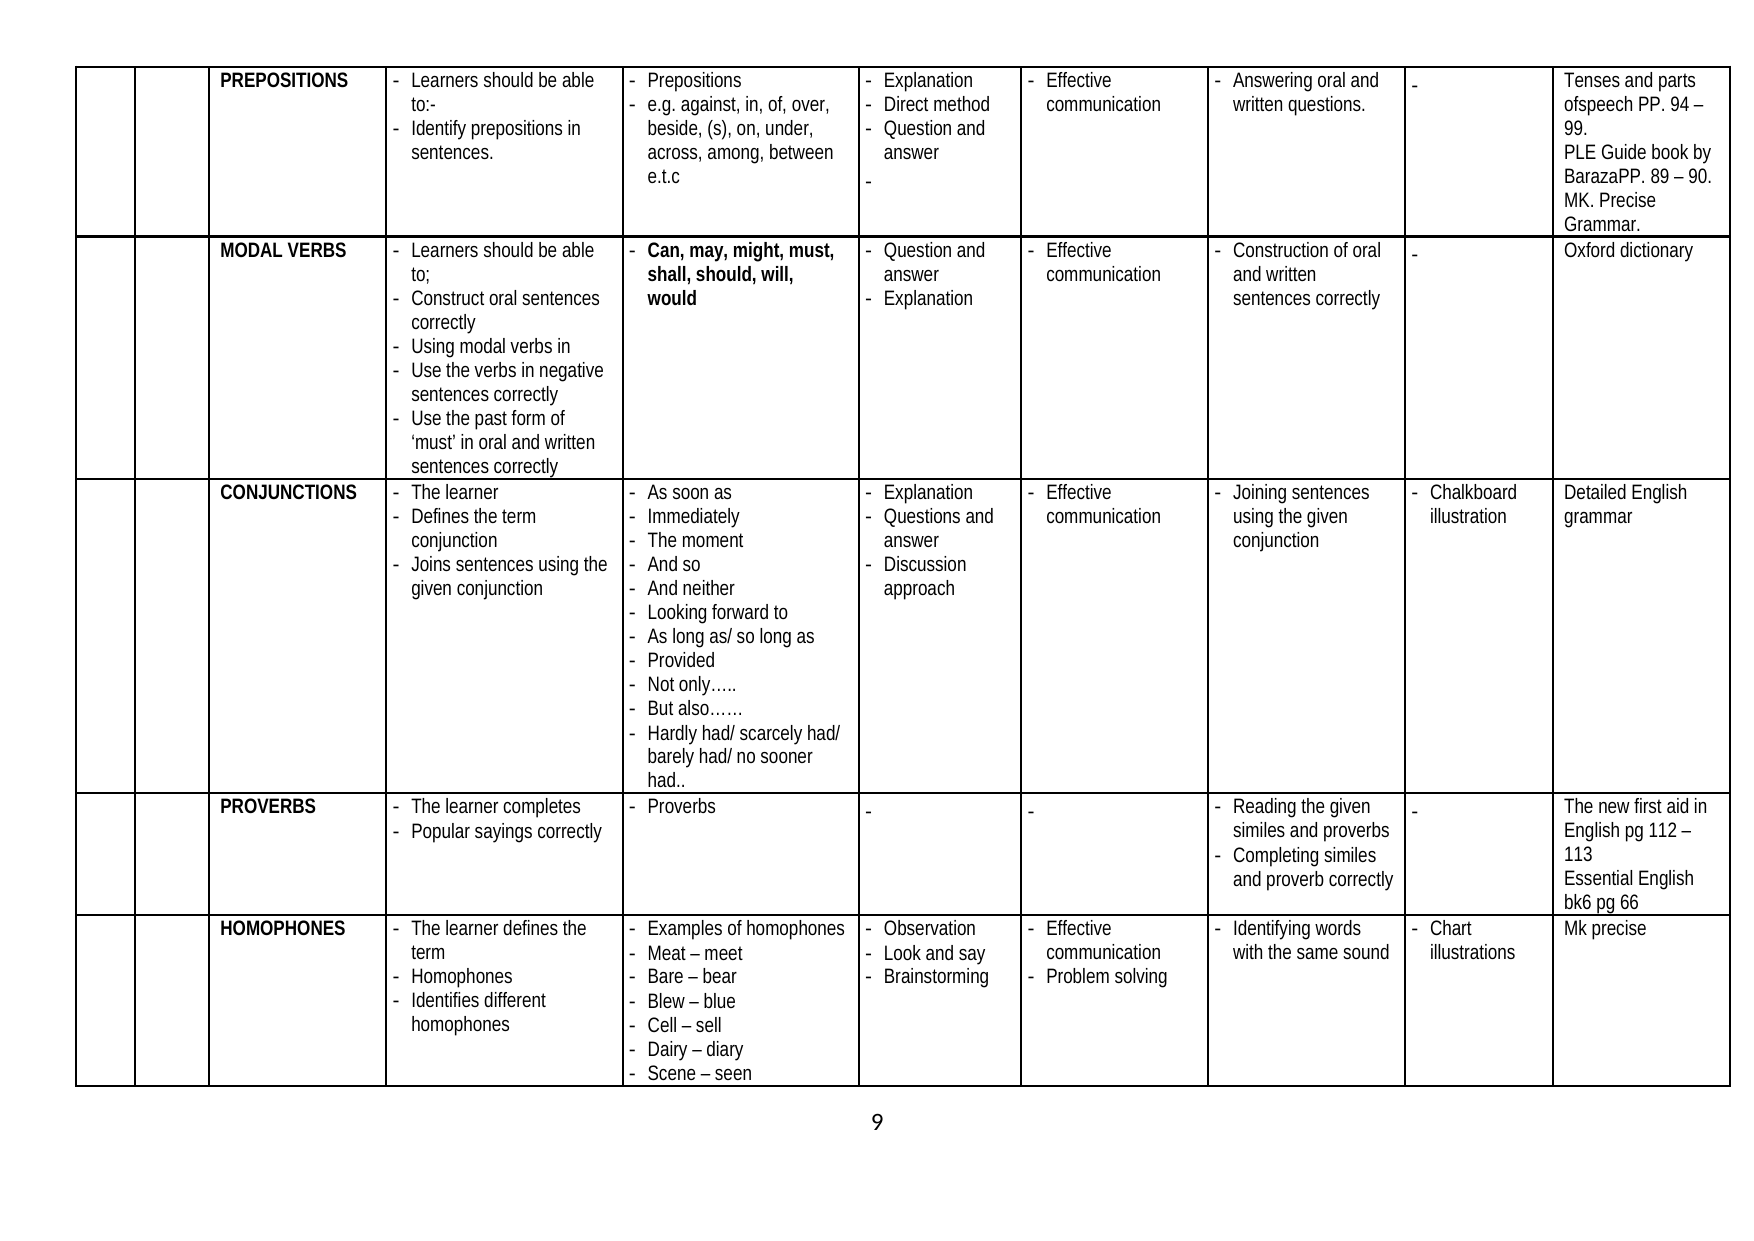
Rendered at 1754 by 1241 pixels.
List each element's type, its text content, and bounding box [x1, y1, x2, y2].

table_cell [1406, 68, 1552, 235]
table_cell PROVERBS [210, 794, 385, 914]
table_cell PREPOSITIONS [210, 68, 385, 235]
table_cell HOMOPHONES [210, 916, 385, 1085]
table_cell Chart illustrations [1406, 916, 1552, 1085]
table_cell [136, 916, 208, 1085]
table_cell Chalkboard illustration [1406, 480, 1552, 792]
table_cell Answering oral and written questions. [1209, 68, 1404, 235]
table_cell Prepositions e.g. against, in, of, over, beside, (s), on, under, across, among, between e.t.c [624, 68, 858, 235]
table_cell [1406, 238, 1552, 478]
table_cell Effective communication [1022, 238, 1207, 478]
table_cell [1209, 916, 1404, 1085]
table_cell Mk precise [1554, 916, 1729, 1085]
table_cell Oxford dictionary [1554, 238, 1729, 478]
table_cell [1022, 794, 1207, 914]
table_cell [387, 916, 622, 1085]
table_cell Construction of oral and written sentences correctly [1209, 238, 1404, 478]
table_cell [136, 238, 208, 478]
table_cell [136, 480, 208, 792]
table_cell [136, 794, 208, 914]
table_cell The learner completes Popular sayings correctly [387, 794, 622, 914]
table_cell [77, 794, 134, 914]
table_cell [77, 238, 134, 478]
table_cell Proverbs [624, 794, 858, 914]
table_cell Can, may, might, must, shall, should, will, would [624, 238, 858, 478]
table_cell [1022, 68, 1207, 235]
table_cell MODAL VERBS [210, 238, 385, 478]
table_cell [860, 794, 1020, 914]
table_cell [860, 916, 1020, 1085]
table_cell [77, 68, 134, 235]
table_cell [77, 480, 134, 792]
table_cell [1022, 916, 1207, 1085]
table_cell The learner Defines the term conjunction Joins sentences using the given conjunction [387, 480, 622, 792]
table_cell As soon as Immediately The moment And so And neither Looking forward to As long as/ so long as Provided Not only….. But also…… Hardly had/ scarcely had/ barely had/ no sooner had.. [624, 480, 858, 792]
table_cell Reading the given similes and proverbs Completing similes and proverb correctly [1209, 794, 1404, 914]
table_cell Detailed English grammar [1554, 480, 1729, 792]
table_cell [624, 916, 858, 1085]
table_cell Question and answer Explanation [860, 238, 1020, 478]
table_cell [77, 916, 134, 1085]
table_cell Joining sentences using the given conjunction [1209, 480, 1404, 792]
table_cell Explanation Direct method Question and answer [860, 68, 1020, 235]
table_cell CONJUNCTIONS [210, 480, 385, 792]
table_cell Explanation Questions and answer Discussion approach [860, 480, 1020, 792]
table_cell [136, 68, 208, 235]
table_cell [1406, 794, 1552, 914]
table_cell Learners should be able to; Construct oral sentences correctly Using modal verbs in Use the verbs in negative sentences correctly Use the past form of ‘must’ in oral and written sentences correctly [387, 238, 622, 478]
table_cell Tenses and parts ofspeech PP. 94 – 99. PLE Guide book by BarazaPP. 89 – 90. MK. Precise Grammar. [1554, 68, 1729, 235]
table_cell Learners should be able to:- Identify prepositions in sentences. [387, 68, 622, 235]
table_cell The new first aid in English pg 112 – 113 Essential English bk6 pg 66 [1554, 794, 1729, 914]
table_cell Effective communication [1022, 480, 1207, 792]
